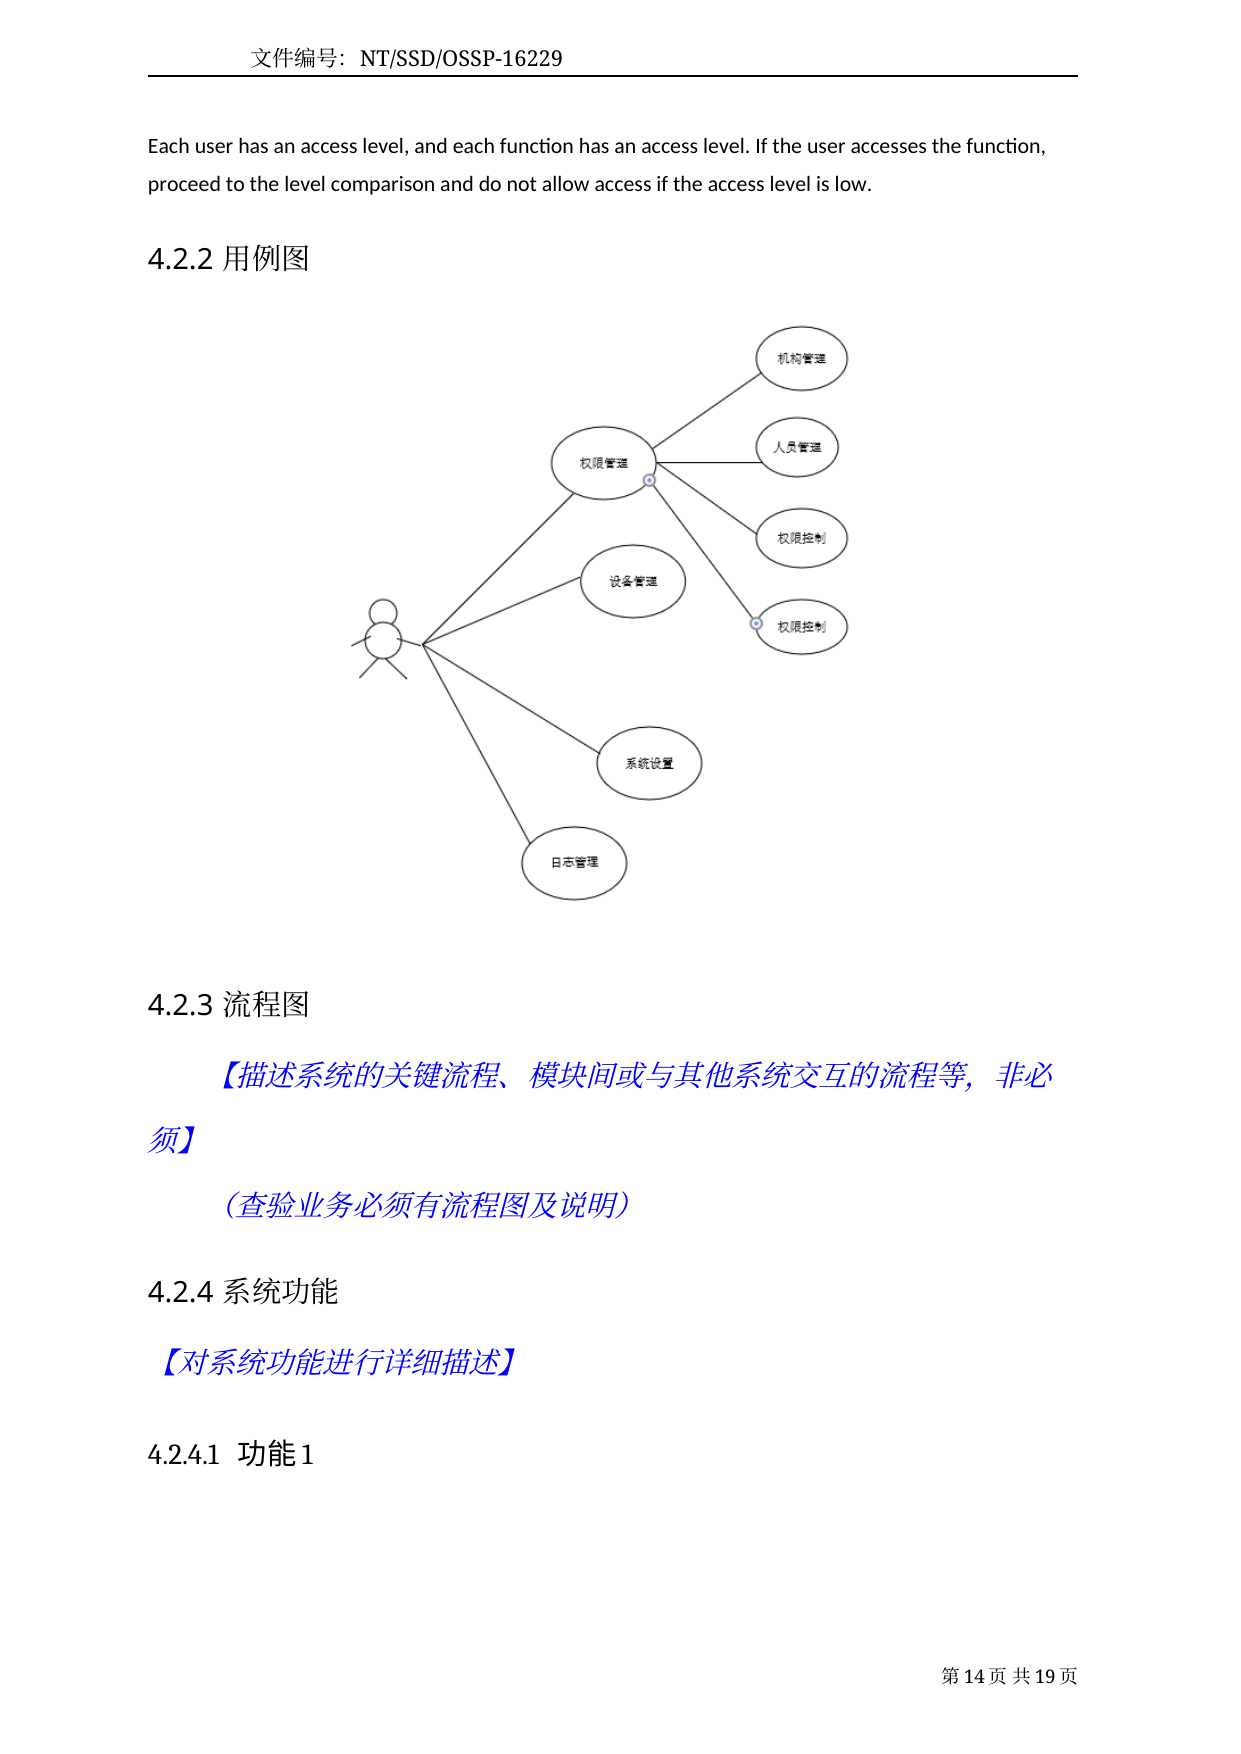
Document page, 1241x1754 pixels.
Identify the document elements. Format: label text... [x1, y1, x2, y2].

text （查验业务必须有流程图及说明） [148, 1171, 1078, 1236]
subtitle 用例图 [148, 224, 1078, 289]
subtitle 流程图 [148, 970, 1078, 1035]
text 【对系统功能进行详细描述】 [148, 1328, 1078, 1393]
subtitle 系统功能 [148, 1257, 1078, 1322]
subtitle 功能1 [148, 1421, 1078, 1486]
text 【描述系统的关键流程、模块间或与其他系统交互的流程等，非必须】 [148, 1041, 1078, 1171]
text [148, 129, 1078, 199]
picture [331, 295, 894, 935]
